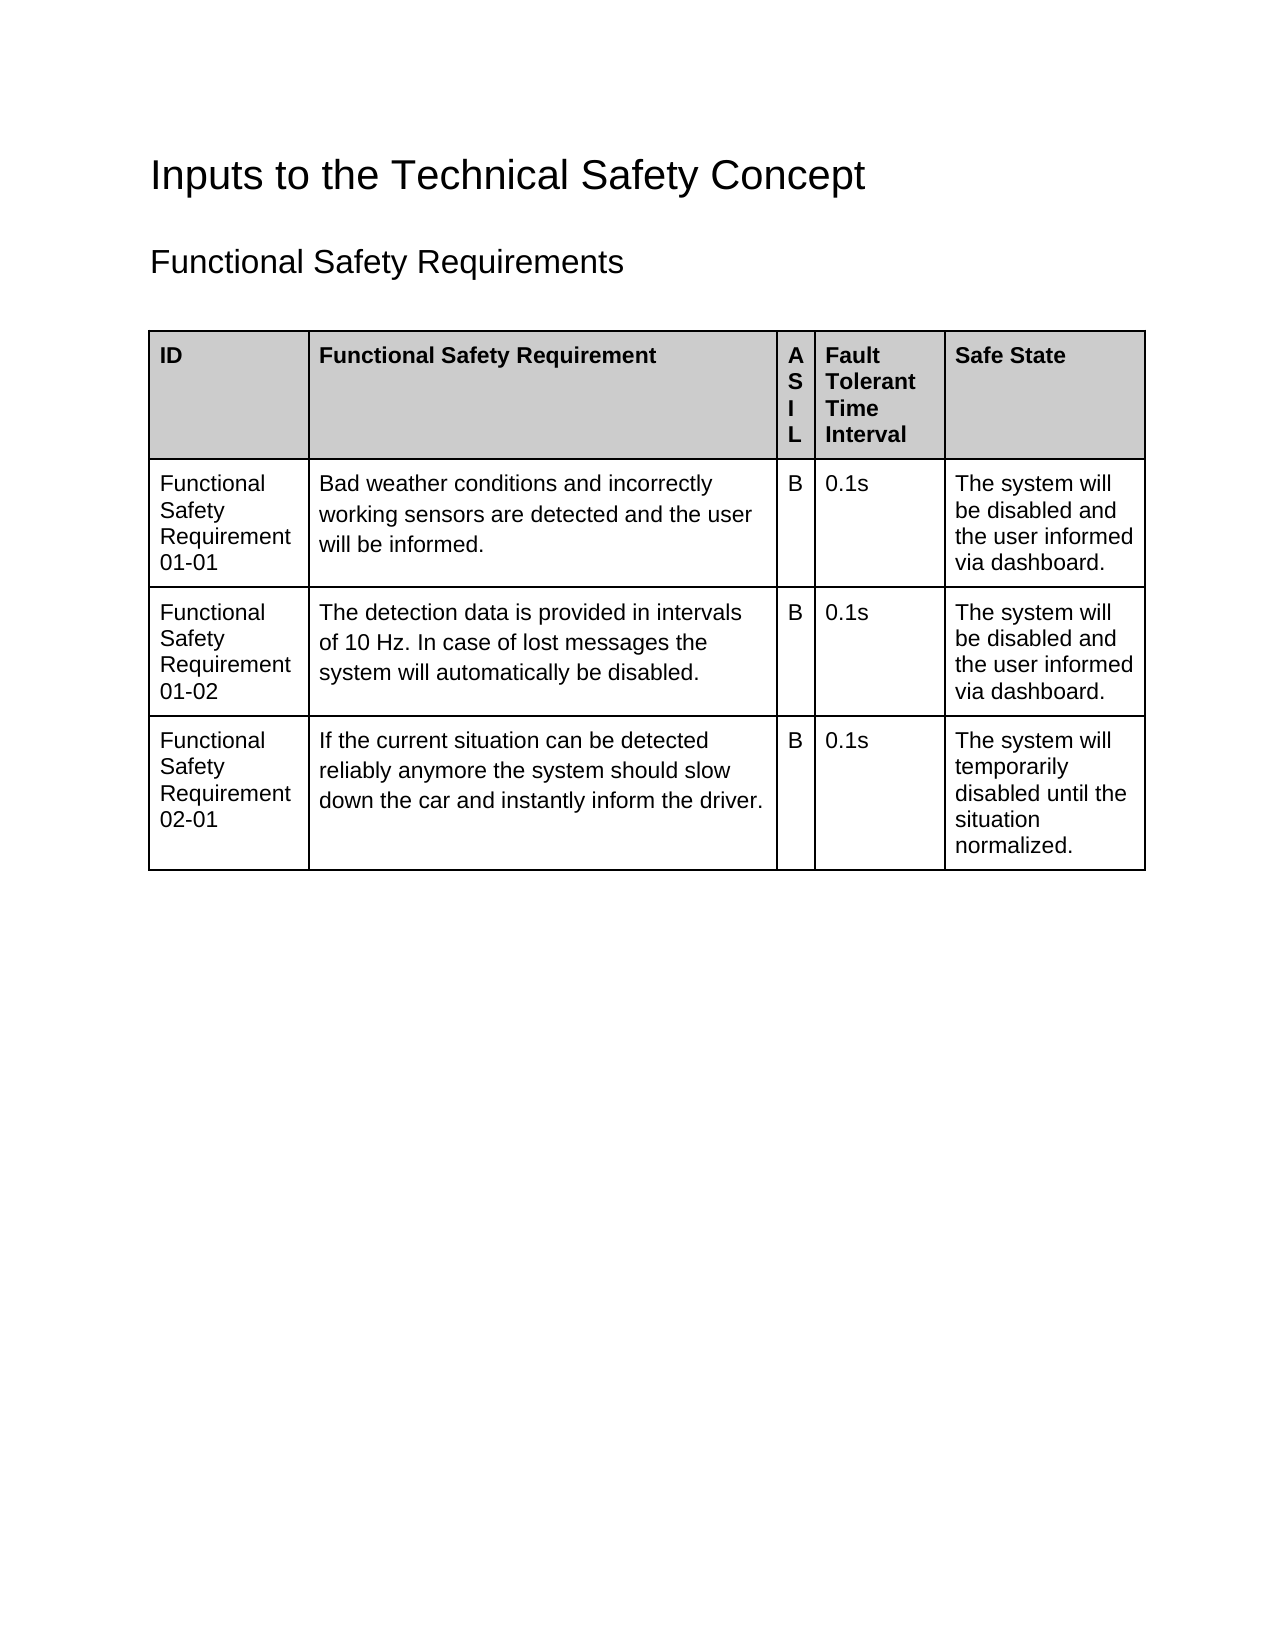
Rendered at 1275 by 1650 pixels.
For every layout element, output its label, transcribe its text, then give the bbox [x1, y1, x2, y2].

table_header Fault Tolerant Time Interval [816, 332, 944, 458]
subtitle Functional Safety Requirements [150, 243, 1125, 281]
table_cell Functional Safety Requirement 02-01 [150, 717, 308, 869]
table_cell 0.1s [816, 588, 944, 714]
table_header ASIL [778, 332, 814, 458]
table_cell If the current situation can be detected reliably anymore the system should slow down the car and instantly inform the driver. [310, 717, 776, 869]
table_header Safe State [946, 332, 1144, 458]
table_cell Bad weather conditions and incorrectly working sensors are detected and the user will be informed. [310, 460, 776, 586]
table_cell The system will temporarily disabled until the situation normalized. [946, 717, 1144, 869]
table_cell The detection data is provided in intervals of 10 Hz. In case of lost messages the system will automatically be disabled. [310, 588, 776, 714]
table_cell B [778, 717, 814, 869]
table_cell The system will be disabled and the user informed via dashboard. [946, 460, 1144, 586]
table_cell B [778, 588, 814, 714]
table_cell 0.1s [816, 460, 944, 586]
table_cell 0.1s [816, 717, 944, 869]
table_header Functional Safety Requirement [310, 332, 776, 458]
table_cell B [778, 460, 814, 586]
table_cell The system will be disabled and the user informed via dashboard. [946, 588, 1144, 714]
subtitle Inputs to the Technical Safety Concept [150, 150, 1125, 198]
table_cell Functional Safety Requirement 01-02 [150, 588, 308, 714]
table_cell Functional Safety Requirement 01-01 [150, 460, 308, 586]
table_header ID [150, 332, 308, 458]
